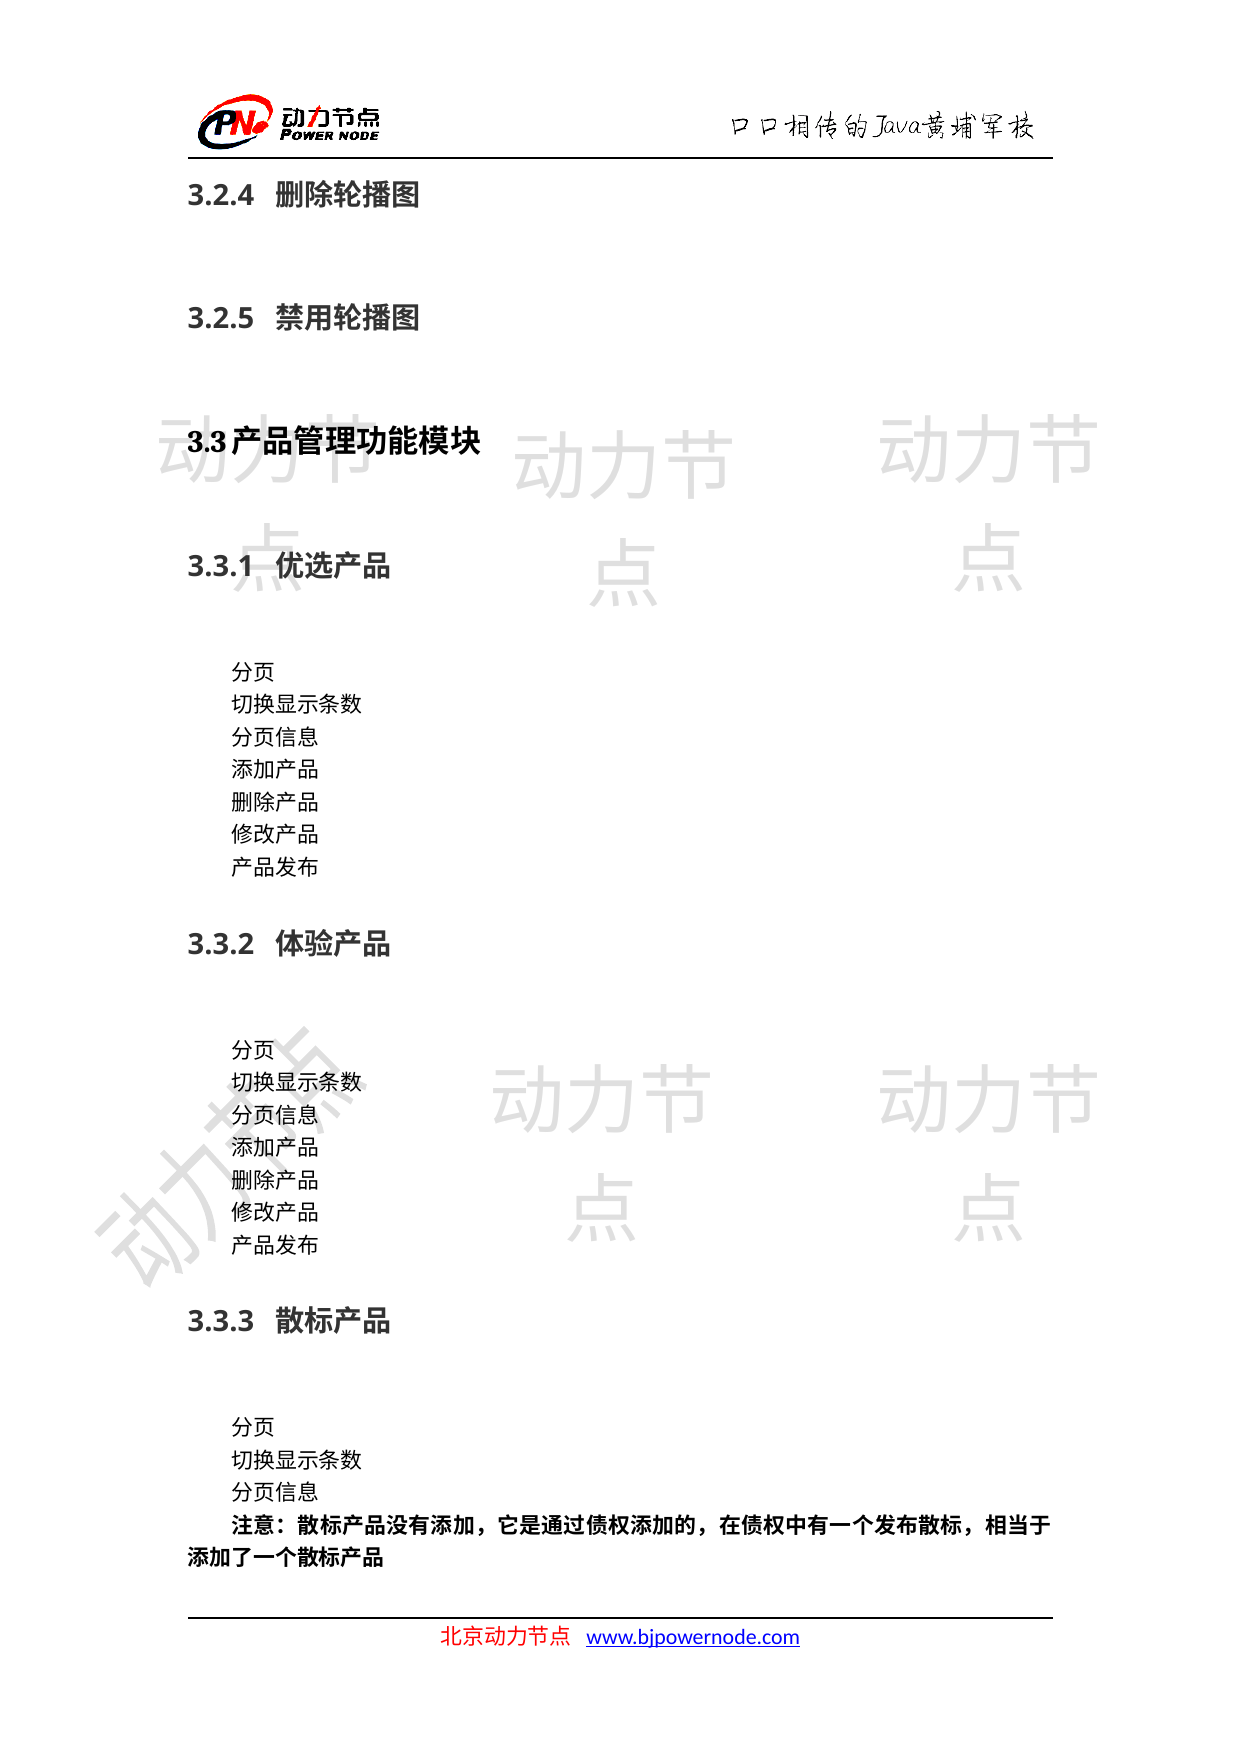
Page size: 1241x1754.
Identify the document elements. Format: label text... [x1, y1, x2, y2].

text 分页 [187, 1032, 1053, 1065]
text 切换显示条数 [187, 1442, 1053, 1475]
text 修改产品 [187, 1195, 1053, 1227]
subtitle 优选产品 [187, 532, 1053, 597]
picture [187, 88, 1053, 155]
subtitle 体验产品 [187, 909, 1053, 974]
text 分页信息 [187, 719, 1053, 752]
text 切换显示条数 [187, 687, 1053, 719]
text 分页 [187, 1410, 1053, 1442]
text 注意：散标产品没有添加，它是通过债权添加的，在债权中有一个发布散标，相当于添加了一个散标产品 [187, 1507, 1053, 1572]
text 产品发布 [187, 849, 1053, 882]
text 修改产品 [187, 817, 1053, 849]
subtitle 散标产品 [187, 1287, 1053, 1352]
text 分页信息 [187, 1097, 1053, 1130]
text 删除产品 [187, 1162, 1053, 1195]
text 添加产品 [187, 752, 1053, 784]
text 分页信息 [187, 1475, 1053, 1507]
subtitle 删除轮播图 [187, 161, 1053, 226]
text 删除产品 [187, 784, 1053, 817]
text 分页 [187, 654, 1053, 687]
subtitle 产品管理功能模块 [187, 407, 1053, 472]
text 添加产品 [187, 1130, 1053, 1162]
text 产品发布 [187, 1227, 1053, 1260]
text 切换显示条数 [187, 1065, 1053, 1097]
subtitle 禁用轮播图 [187, 283, 1053, 348]
